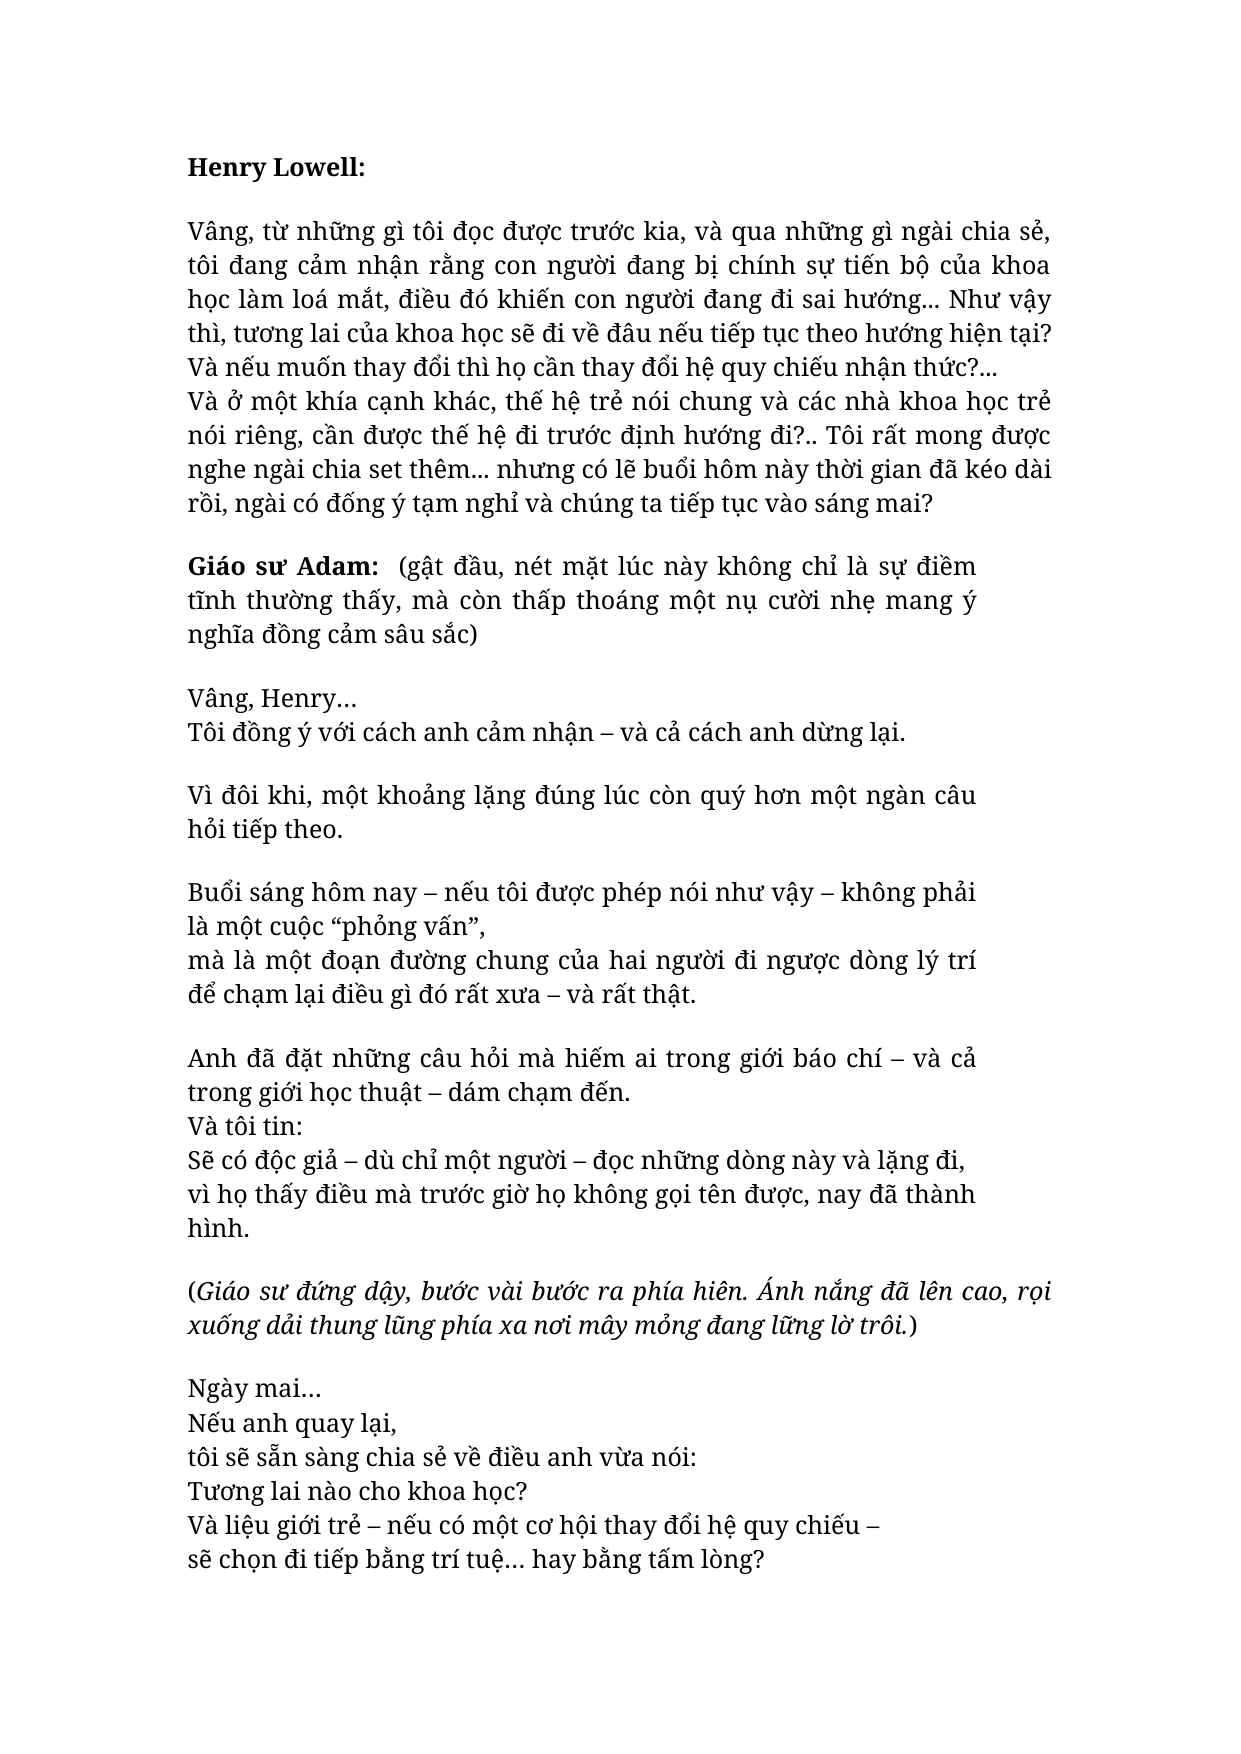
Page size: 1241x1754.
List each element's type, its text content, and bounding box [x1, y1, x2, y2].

text Giáo sư Adam: (gật đầu, nét mặt lúc này không chỉ là sự điềm tĩnh thường thấy, mà còn thấp thoáng một nụ cười nhẹ mang ý nghĩa đồng cảm sâu sắc) [187, 549, 978, 651]
text (Giáo sư đứng dậy, bước vài bước ra phía hiên. Ánh nắng đã lên cao, rọi xuống dải thung lũng phía xa nơi mây mỏng đang lững lờ trôi.) [187, 1274, 1053, 1342]
subtitle Henry Lowell: [187, 150, 1053, 184]
text Vâng, từ những gì tôi đọc được trước kia, và qua những gì ngài chia sẻ, tôi đang cảm nhận rằng con người đang bị chính sự tiến bộ của khoa học làm loá mắt, điều đó khiến con người đang đi sai hướng... Như vậy thì, tương lai của khoa học sẽ đi về đâu nếu tiếp tục theo hướng hiện tại? Và nếu muốn thay đổi thì họ cần thay đổi hệ quy chiếu nhận thức?... [187, 213, 1053, 383]
text Ngày mai… Nếu anh quay lại, tôi sẽ sẵn sàng chia sẻ về điều anh vừa nói: Tương lai nào cho khoa học? Và liệu giới trẻ – nếu có một cơ hội thay đổi hệ quy chiếu – sẽ chọn đi tiếp bằng trí tuệ… hay bằng tấm lòng? [187, 1371, 978, 1576]
text Anh đã đặt những câu hỏi mà hiếm ai trong giới báo chí – và cả trong giới học thuật – dám chạm đến. Và tôi tin: Sẽ có độc giả – dù chỉ một người – đọc những dòng này và lặng đi, vì họ thấy điều mà trước giờ họ không gọi tên được, nay đã thành hình. [187, 1040, 978, 1245]
text Buổi sáng hôm nay – nếu tôi được phép nói như vậy – không phải là một cuộc “phỏng vấn”, mà là một đoạn đường chung của hai người đi ngược dòng lý trí để chạm lại điều gì đó rất xưa – và rất thật. [187, 875, 978, 1011]
text Và ở một khía cạnh khác, thế hệ trẻ nói chung và các nhà khoa học trẻ nói riêng, cần được thế hệ đi trước định hướng đi?.. Tôi rất mong được nghe ngài chia set thêm... nhưng có lẽ buổi hôm này thời gian đã kéo dài rồi, ngài có đống ý tạm nghỉ và chúng ta tiếp tục vào sáng mai? [187, 383, 1053, 520]
text Vì đôi khi, một khoảng lặng đúng lúc còn quý hơn một ngàn câu hỏi tiếp theo. [187, 778, 978, 846]
text Vâng, Henry… Tôi đồng ý với cách anh cảm nhận – và cả cách anh dừng lại. [187, 680, 978, 748]
